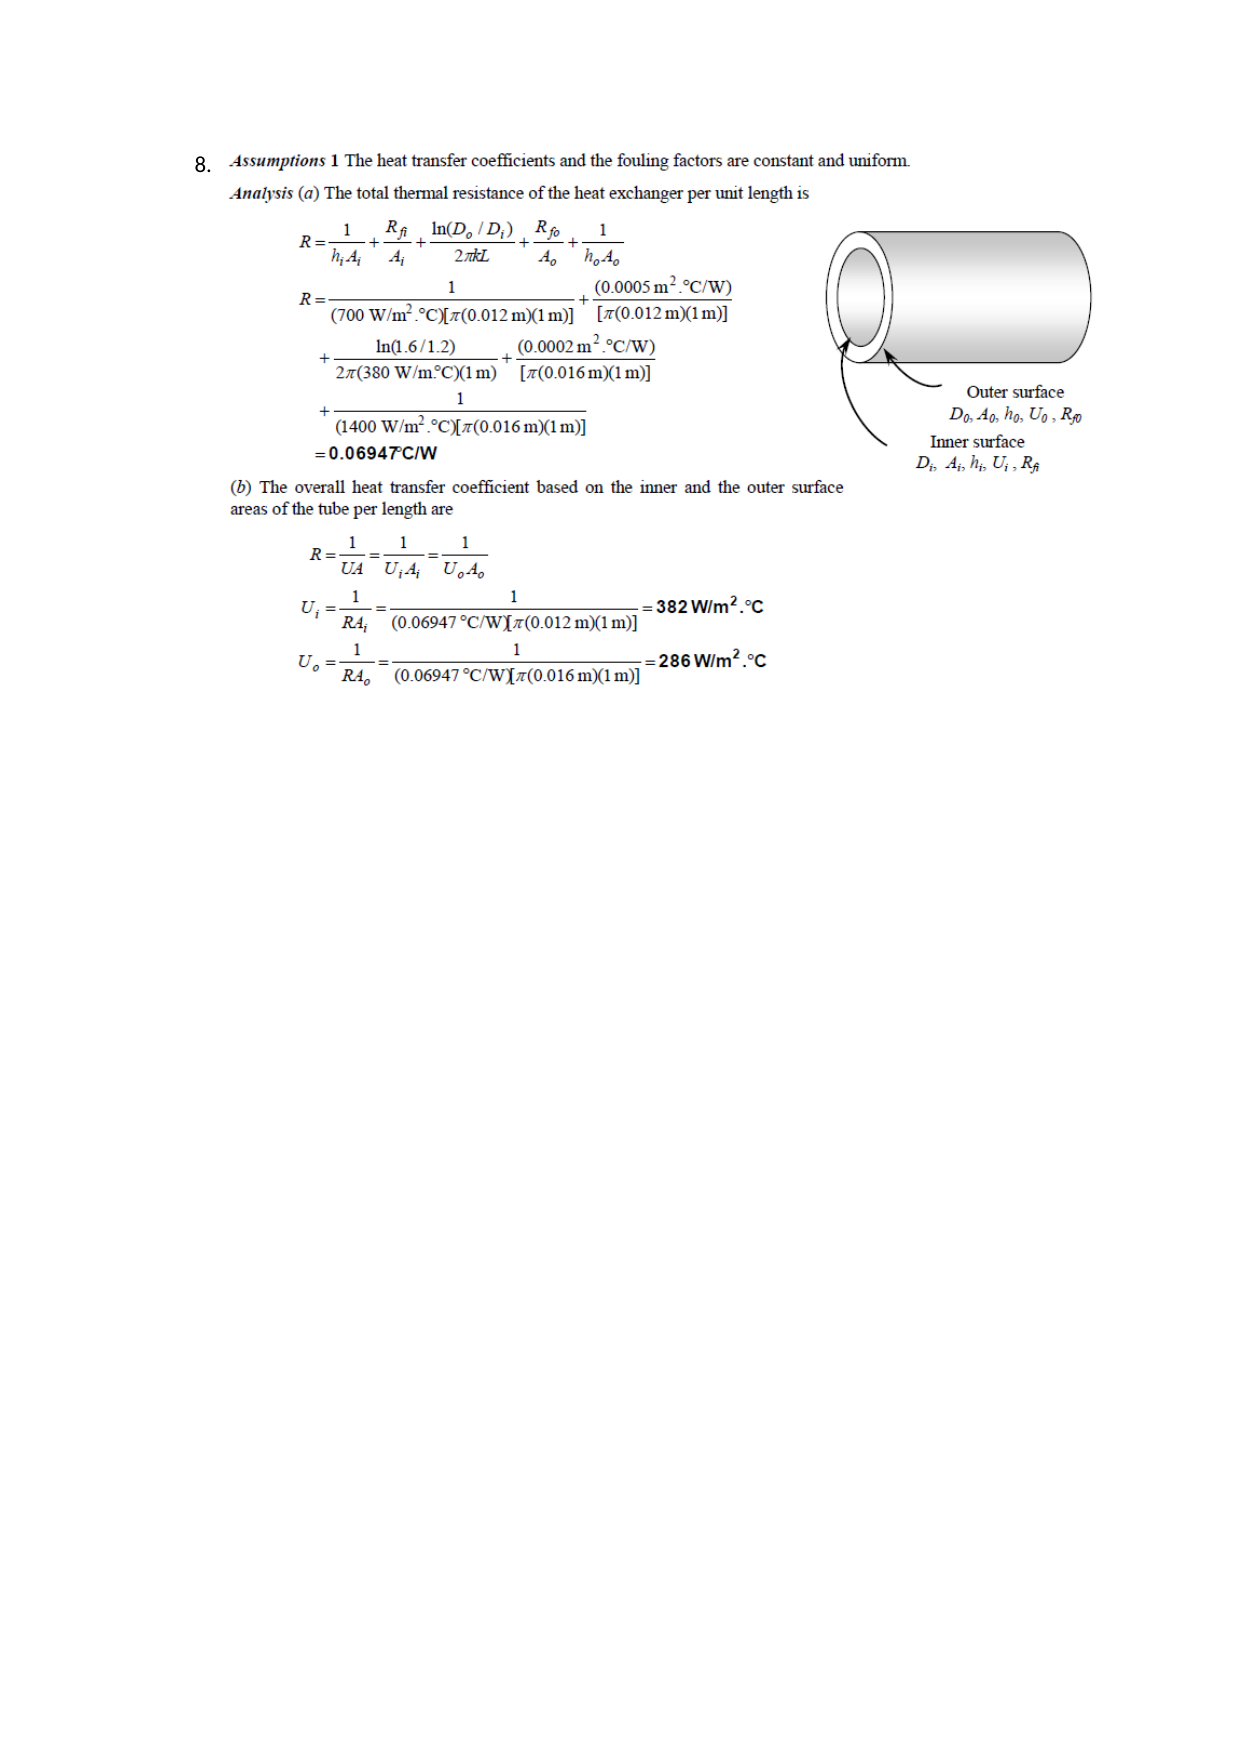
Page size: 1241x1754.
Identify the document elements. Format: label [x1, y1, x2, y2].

picture [225, 150, 1103, 705]
